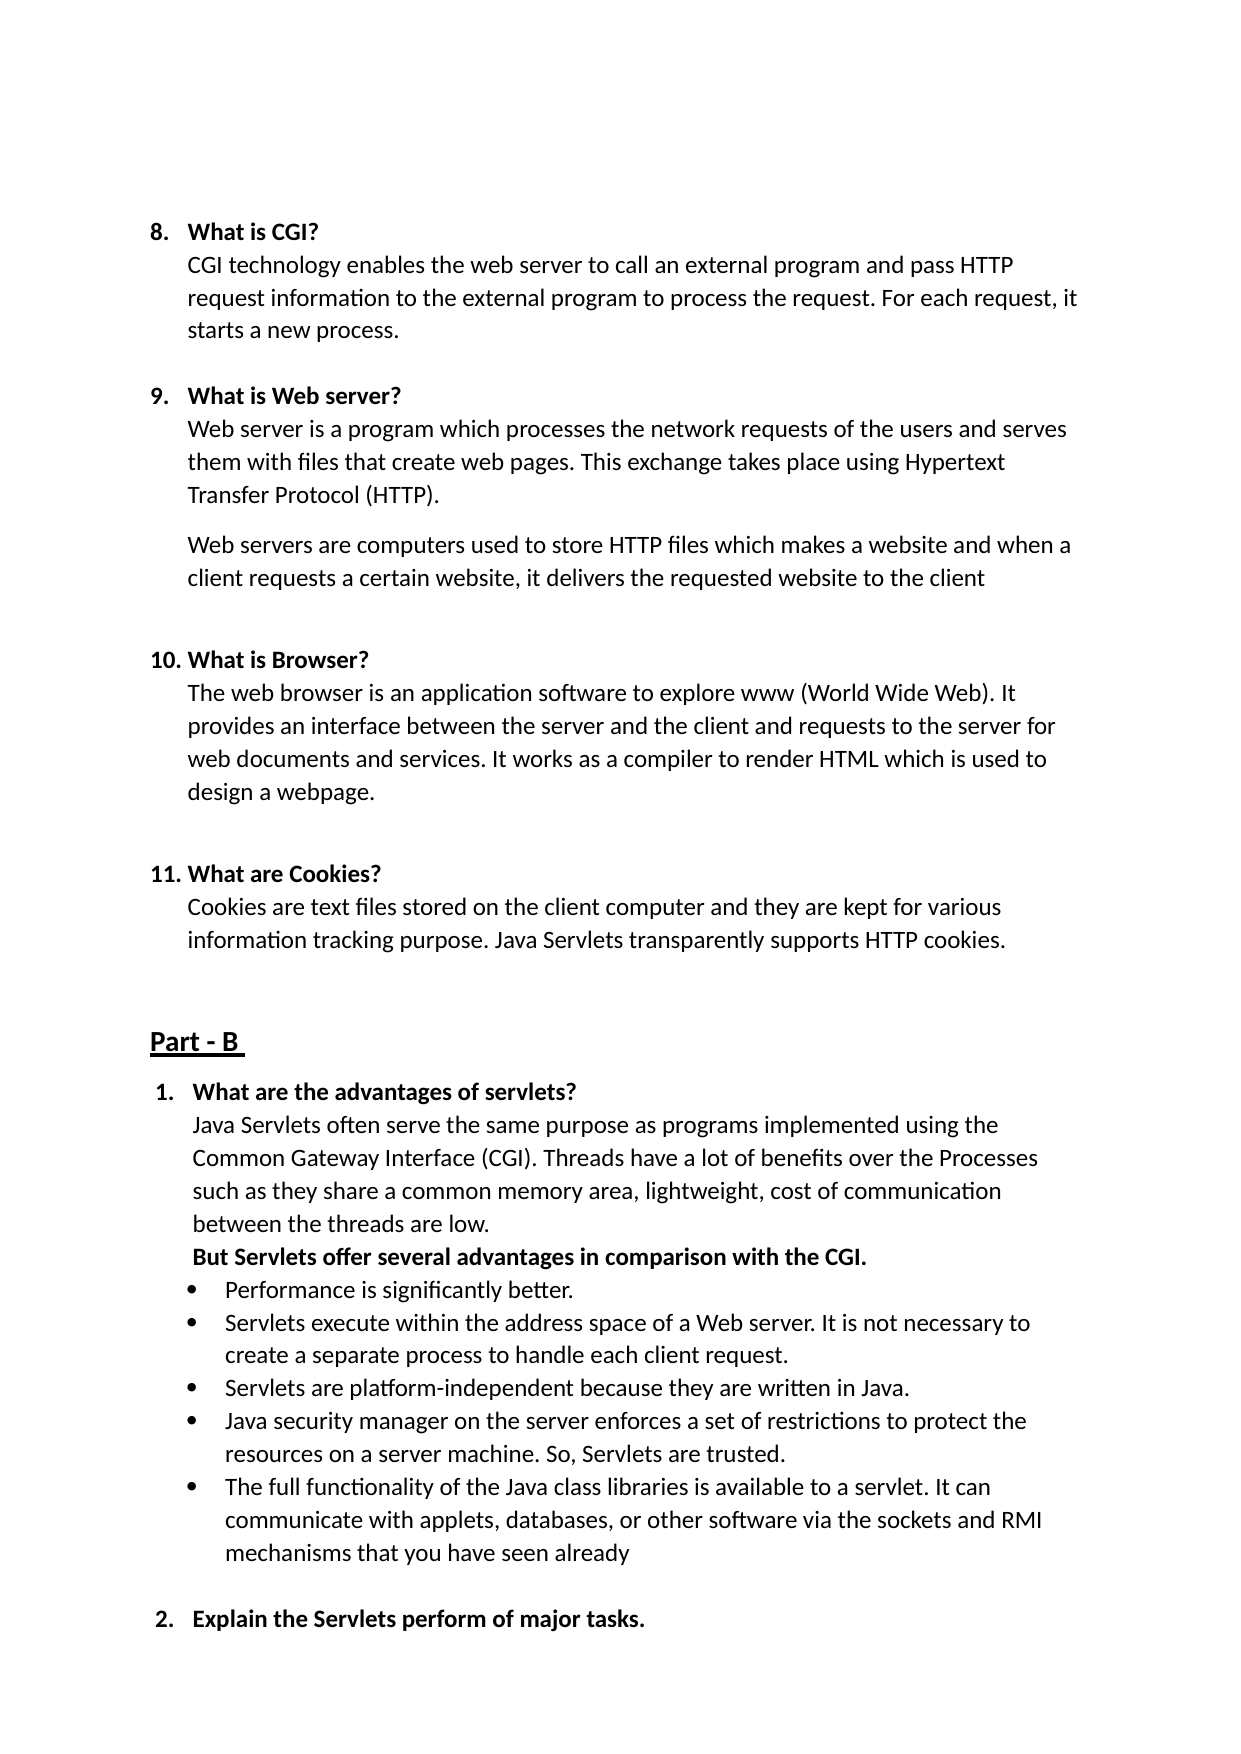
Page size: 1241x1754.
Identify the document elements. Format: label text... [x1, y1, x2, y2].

list Servlets are platform-independent because they are written in Java. [187, 1373, 1090, 1403]
list The full functionality of the Java class libraries is available to a servlet. It can communicate with applets, databases, or other software via the sockets and RMI mechanisms that you have seen already [187, 1471, 1090, 1568]
text Part - B [150, 1023, 1090, 1058]
list What is Web server? [150, 380, 1090, 411]
text The web browser is an application software to explore www (World Wide Web). It provides an interface between the server and the client and requests to the server for web documents and services. It works as a compiler to render HTML which is used to design a webpage. [187, 677, 1090, 806]
text Web server is a program which processes the network requests of the users and serves them with files that create web pages. This exchange takes place using Hypertext Transfer Protocol (HTTP). [187, 413, 1090, 510]
text But Servlets offer several advantages in comparison with the CGI. [192, 1241, 1090, 1271]
list Servlets execute within the address space of a Web server. It is not necessary to create a separate process to handle each client request. [187, 1307, 1090, 1370]
text Java Servlets often serve the same purpose as programs implemented using the [192, 1109, 1090, 1140]
list Performance is significantly better. [187, 1274, 1090, 1304]
text Cookies are text files stored on the client computer and they are kept for various information tracking purpose. Java Servlets transparently supports HTTP cookies. [187, 891, 1090, 955]
list Explain the Servlets perform of major tasks. [155, 1603, 1090, 1633]
text Common Gateway Interface (CGI). Threads have a lot of benefits over the Processes such as they share a common memory area, lightweight, cost of communication between the threads are low. [192, 1142, 1090, 1238]
text CGI technology enables the web server to call an external program and pass HTTP request information to the external program to process the request. For each request, it starts a new process. [187, 249, 1090, 345]
list What is Browser? [150, 644, 1090, 675]
list What are the advantages of servlets? [155, 1076, 1090, 1107]
list What is CGI? [150, 216, 1090, 246]
list What are Cookies? [150, 858, 1090, 889]
list Java security manager on the server enforces a set of restrictions to protect the resources on a server machine. So, Servlets are trusted. [187, 1406, 1090, 1469]
text Web servers are computers used to store HTTP files which makes a website and when a client requests a certain website, it delivers the requested website to the client [187, 529, 1090, 592]
